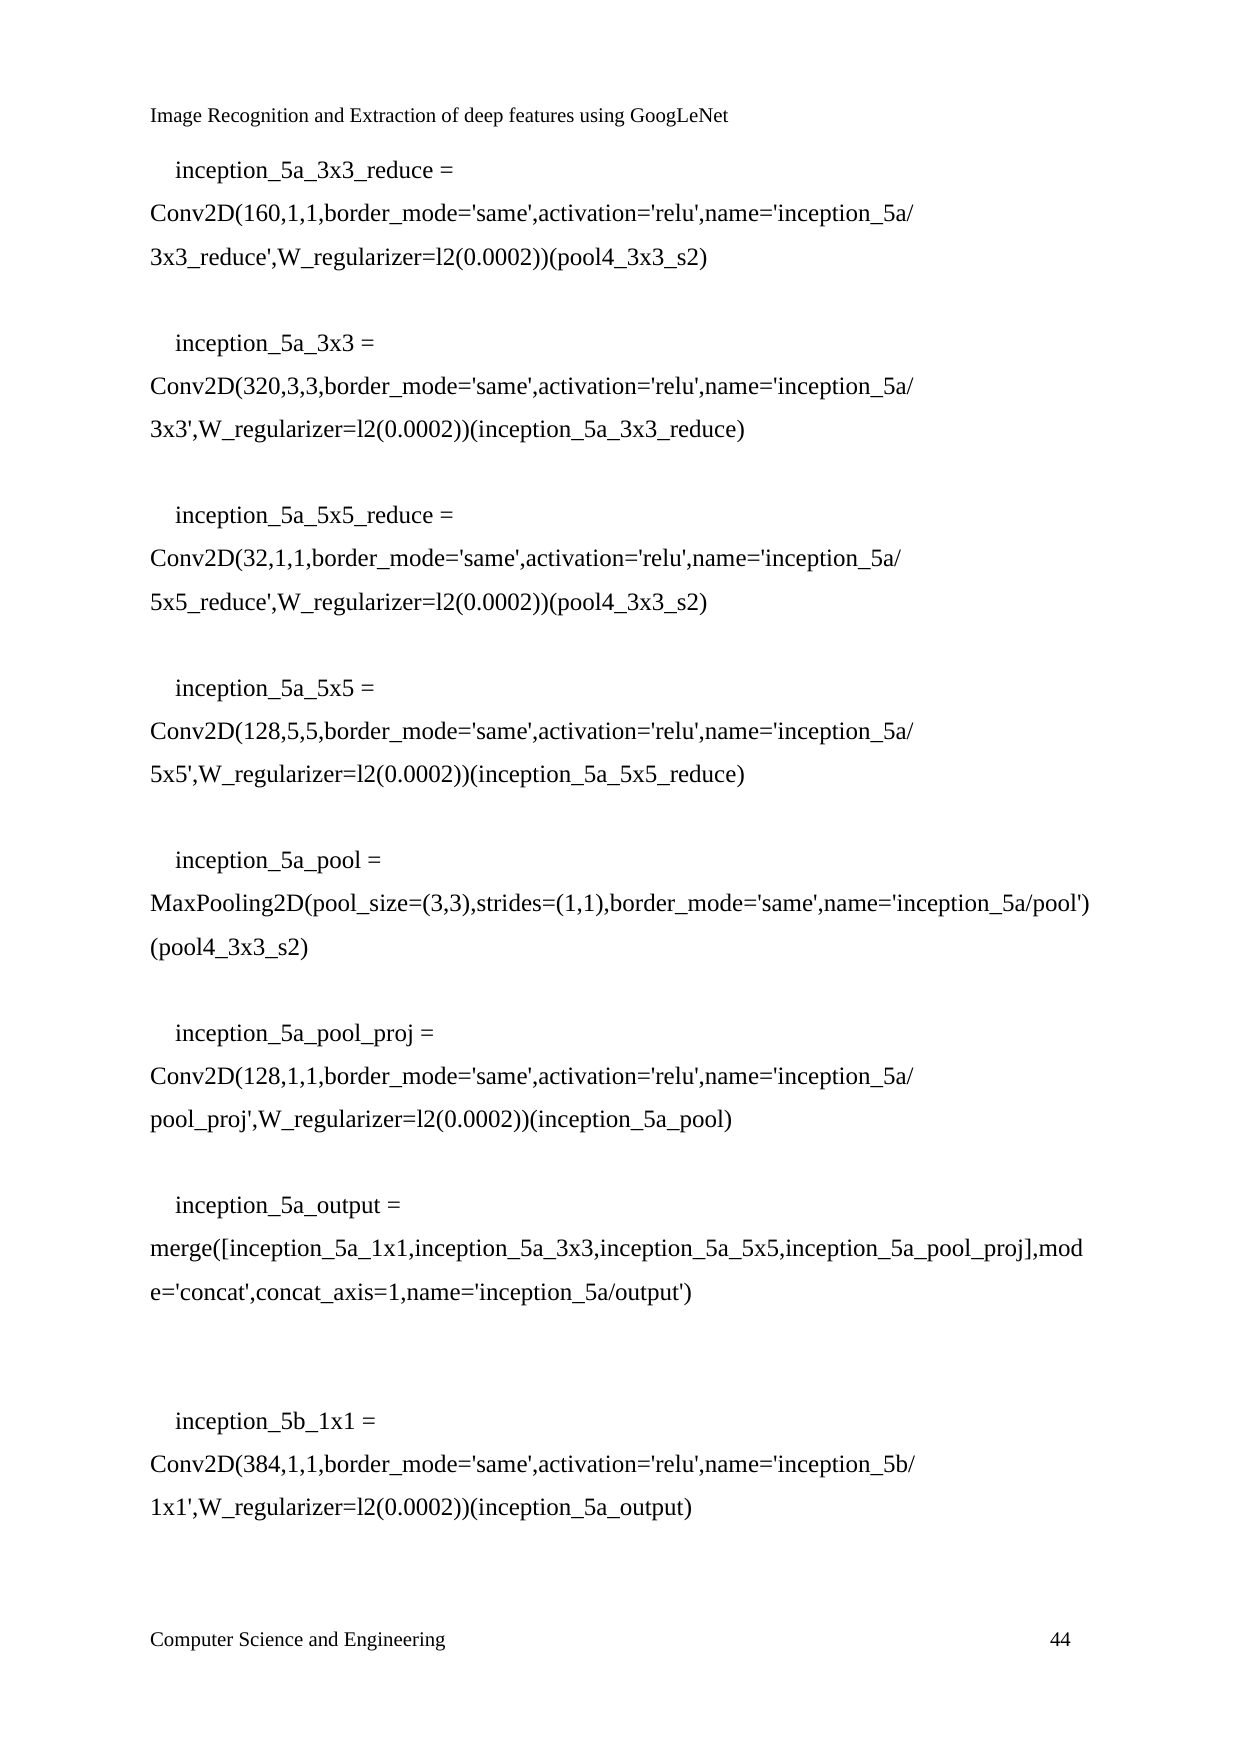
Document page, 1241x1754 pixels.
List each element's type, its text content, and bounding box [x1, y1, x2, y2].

text inception_5a_3x3_reduce = Conv2D(160,1,1,border_mode='same',activation='relu',name='inception_5a/3x3_reduce',W_regularizer=l2(0.0002))(pool4_3x3_s2) [150, 155, 1090, 270]
text inception_5a_pool = MaxPooling2D(pool_size=(3,3),strides=(1,1),border_mode='same',name='inception_5a/pool')(pool4_3x3_s2) [150, 845, 1090, 960]
text inception_5a_3x3 = Conv2D(320,3,3,border_mode='same',activation='relu',name='inception_5a/3x3',W_regularizer=l2(0.0002))(inception_5a_3x3_reduce) [150, 328, 1090, 443]
text inception_5a_pool_proj = Conv2D(128,1,1,border_mode='same',activation='relu',name='inception_5a/pool_proj',W_regularizer=l2(0.0002))(inception_5a_pool) [150, 1018, 1090, 1133]
text inception_5a_5x5 = Conv2D(128,5,5,border_mode='same',activation='relu',name='inception_5a/5x5',W_regularizer=l2(0.0002))(inception_5a_5x5_reduce) [150, 673, 1090, 788]
text inception_5a_output = merge([inception_5a_1x1,inception_5a_3x3,inception_5a_5x5,inception_5a_pool_proj],mode='concat',concat_axis=1,name='inception_5a/output') [150, 1190, 1090, 1305]
text inception_5a_5x5_reduce = Conv2D(32,1,1,border_mode='same',activation='relu',name='inception_5a/5x5_reduce',W_regularizer=l2(0.0002))(pool4_3x3_s2) [150, 500, 1090, 615]
text inception_5b_1x1 = Conv2D(384,1,1,border_mode='same',activation='relu',name='inception_5b/1x1',W_regularizer=l2(0.0002))(inception_5a_output) [150, 1406, 1090, 1521]
